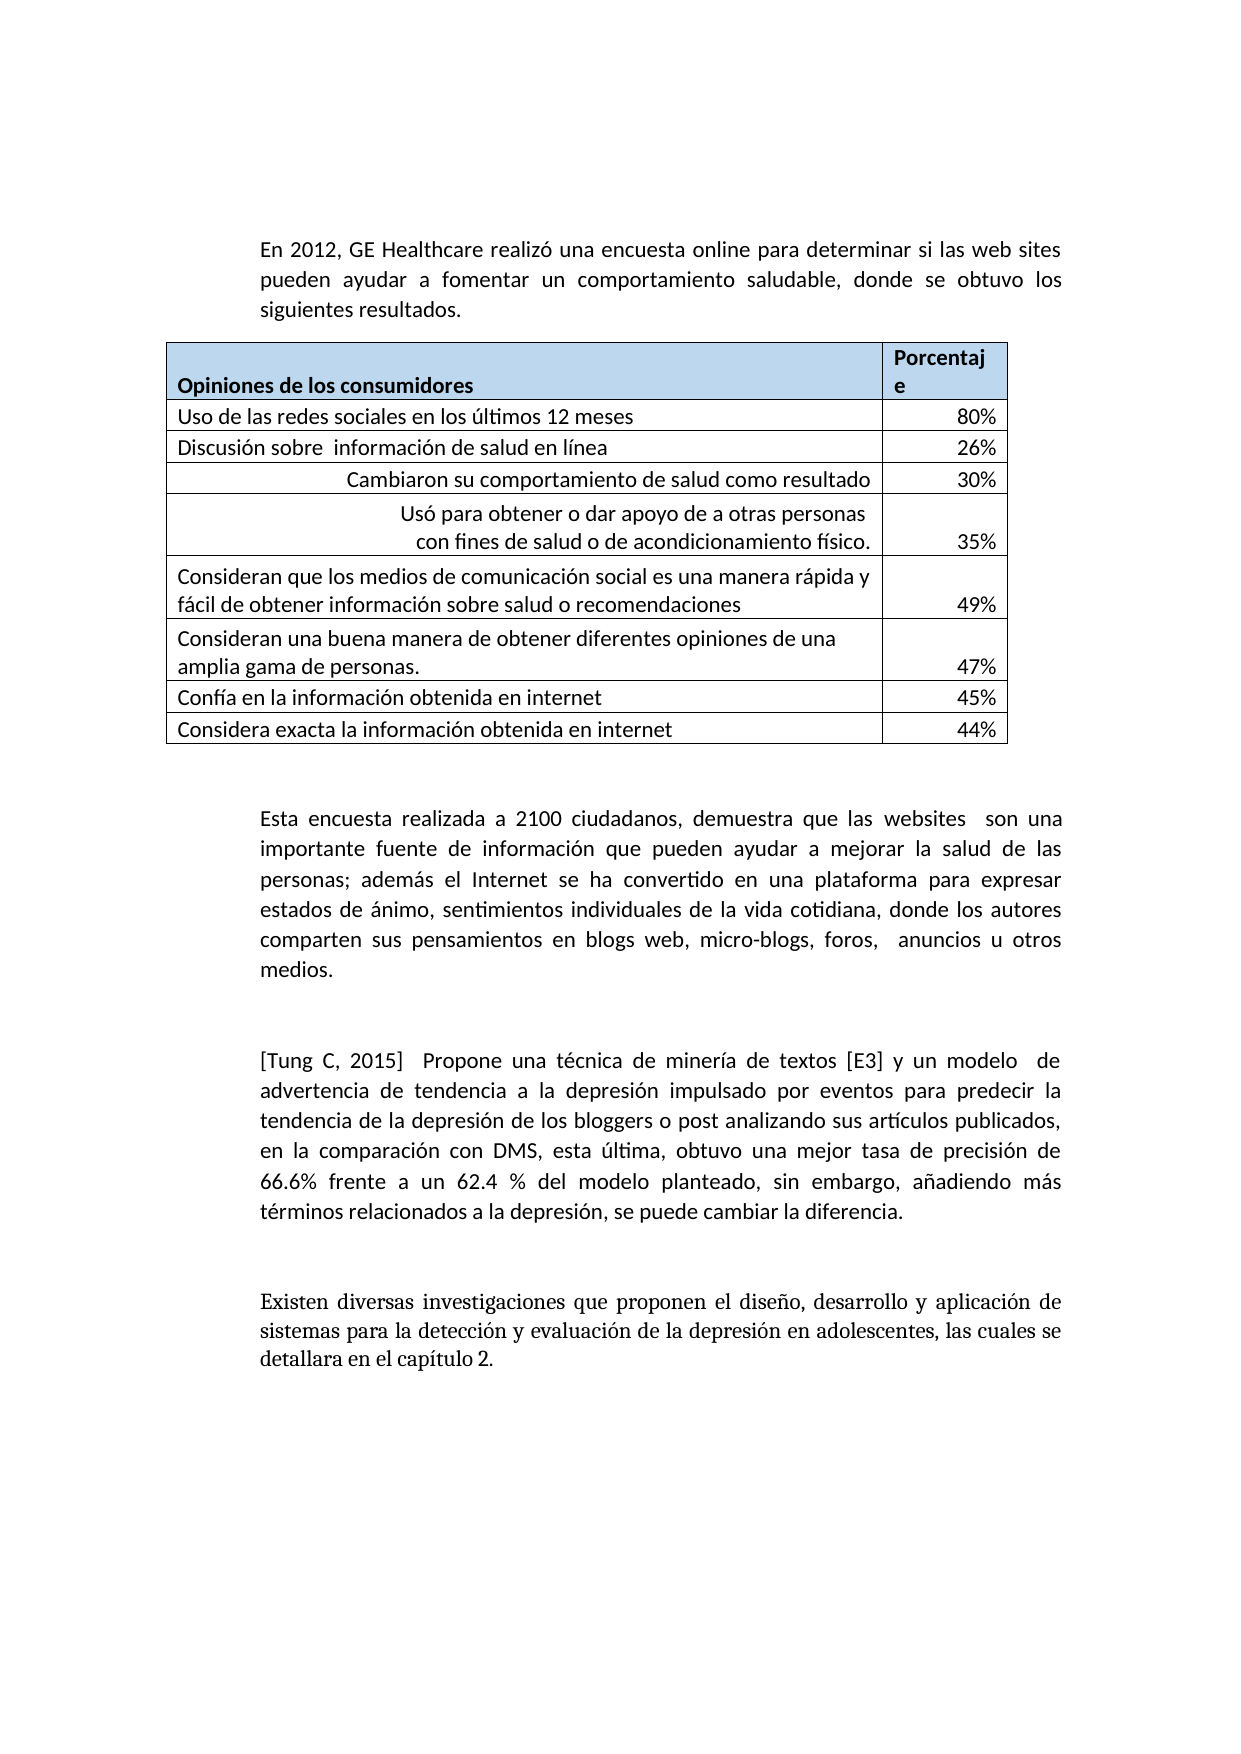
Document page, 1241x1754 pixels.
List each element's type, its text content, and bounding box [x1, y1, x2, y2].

table_cell 47% [883, 619, 1007, 680]
text Esta encuesta realizada a 2100 ciudadanos, demuestra que las websites son una importante fuente de información que pueden ayudar a mejorar la salud de las personas; además el Internet se ha convertido en una plataforma para expresar estados de ánimo, sentimientos individuales de la vida cotidiana, donde los autores comparten sus pensamientos en blogs web, micro-blogs, foros, anuncios u otros medios. [260, 804, 1063, 983]
text Existen diversas investigaciones que proponen el diseño, desarrollo y aplicación de sistemas para la detección y evaluación de la depresión en adolescentes, las cuales se detallara en el capítulo 2. [260, 1289, 1063, 1372]
table_cell 26% [883, 431, 1007, 462]
table_cell Discusión sobre información de salud en línea [167, 431, 882, 462]
text [Tung C, 2015] Propone una técnica de minería de textos [E3] y un modelo de advertencia de tendencia a la depresión impulsado por eventos para predecir la tendencia de la depresión de los bloggers o post analizando sus artículos publicados, en la comparación con DMS, esta última, obtuvo una mejor tasa de precisión de 66.6% frente a un 62.4 % del modelo planteado, sin embargo, añadiendo más términos relacionados a la depresión, se puede cambiar la diferencia. [260, 1046, 1063, 1225]
table_cell Consideran que los medios de comunicación social es una manera rápida y fácil de obtener información sobre salud o recomendaciones [167, 556, 882, 618]
table_cell 49% [883, 556, 1007, 618]
table_cell Consideran una buena manera de obtener diferentes opiniones de una amplia gama de personas. [167, 619, 882, 680]
table_cell 44% [883, 713, 1007, 743]
table_cell 35% [883, 494, 1007, 555]
table_cell Considera exacta la información obtenida en internet [167, 713, 882, 743]
table_cell 80% [883, 400, 1007, 430]
table_header Porcentaje [883, 343, 1007, 399]
table_cell Cambiaron su comportamiento de salud como resultado [167, 463, 882, 493]
table_cell Confía en la información obtenida en internet [167, 681, 882, 712]
table_cell 45% [883, 681, 1007, 712]
table_cell 30% [883, 463, 1007, 493]
table_cell Usó para obtener o dar apoyo de a otras personas con fines de salud o de acondicionamiento físico. [167, 494, 882, 555]
table_cell Uso de las redes sociales en los últimos 12 meses [167, 400, 882, 430]
text En 2012, GE Healthcare realizó una encuesta online para determinar si las web sites pueden ayudar a fomentar un comportamiento saludable, donde se obtuvo los siguientes resultados. [260, 235, 1063, 323]
table_header Opiniones de los consumidores [167, 343, 882, 399]
